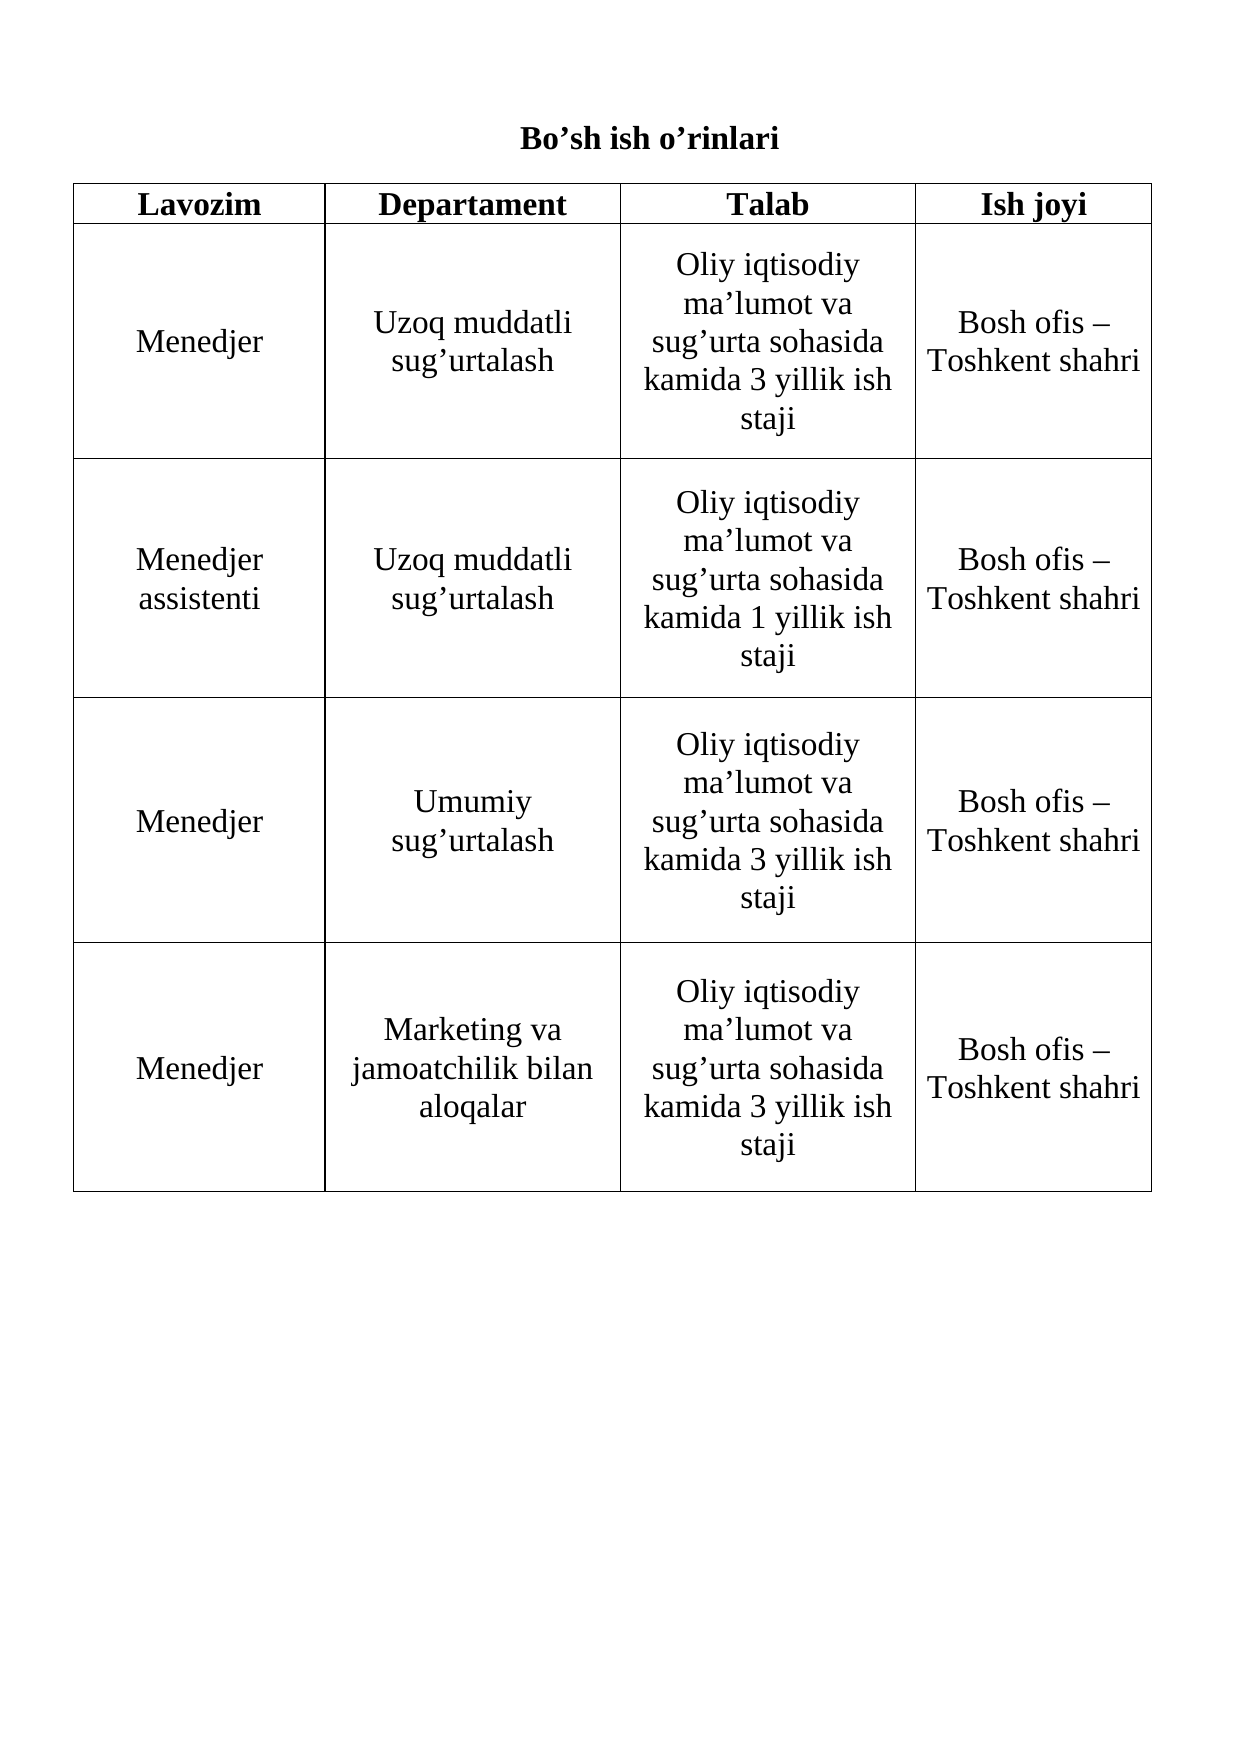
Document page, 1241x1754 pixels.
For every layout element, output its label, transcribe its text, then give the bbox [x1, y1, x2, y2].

table_cell Bosh ofis – Toshkent shahri [916, 943, 1151, 1191]
table_cell Oliy iqtisodiy ma’lumot va sug’urta sohasida kamida 3 yillik ish staji [621, 698, 915, 942]
table_cell Bosh ofis – Toshkent shahri [916, 698, 1151, 942]
table_header Ish joyi [916, 184, 1151, 222]
table_cell Menedjer [74, 698, 324, 942]
table_cell Umumiy sug’urtalash [326, 698, 620, 942]
table_cell Menedjer assistenti [74, 459, 324, 697]
table_header Departament [326, 184, 620, 222]
table_header Talab [621, 184, 915, 222]
table_header Lavozim [74, 184, 324, 222]
table_cell Menedjer [74, 943, 324, 1191]
table_cell Marketing va jamoatchilik bilan aloqalar [326, 943, 620, 1191]
table_cell Bosh ofis – Toshkent shahri [916, 224, 1151, 457]
table_cell Bosh ofis – Toshkent shahri [916, 459, 1151, 697]
table_cell Uzoq muddatli sug’urtalash [326, 459, 620, 697]
table_cell Oliy iqtisodiy ma’lumot va sug’urta sohasida kamida 1 yillik ish staji [621, 459, 915, 697]
table_cell Uzoq muddatli sug’urtalash [326, 224, 620, 457]
table_cell Menedjer [74, 224, 324, 457]
table_cell Oliy iqtisodiy ma’lumot va sug’urta sohasida kamida 3 yillik ish staji [621, 943, 915, 1191]
text Bo’sh ish o’rinlari [148, 118, 1152, 156]
table_cell Oliy iqtisodiy ma’lumot va sug’urta sohasida kamida 3 yillik ish staji [621, 224, 915, 457]
